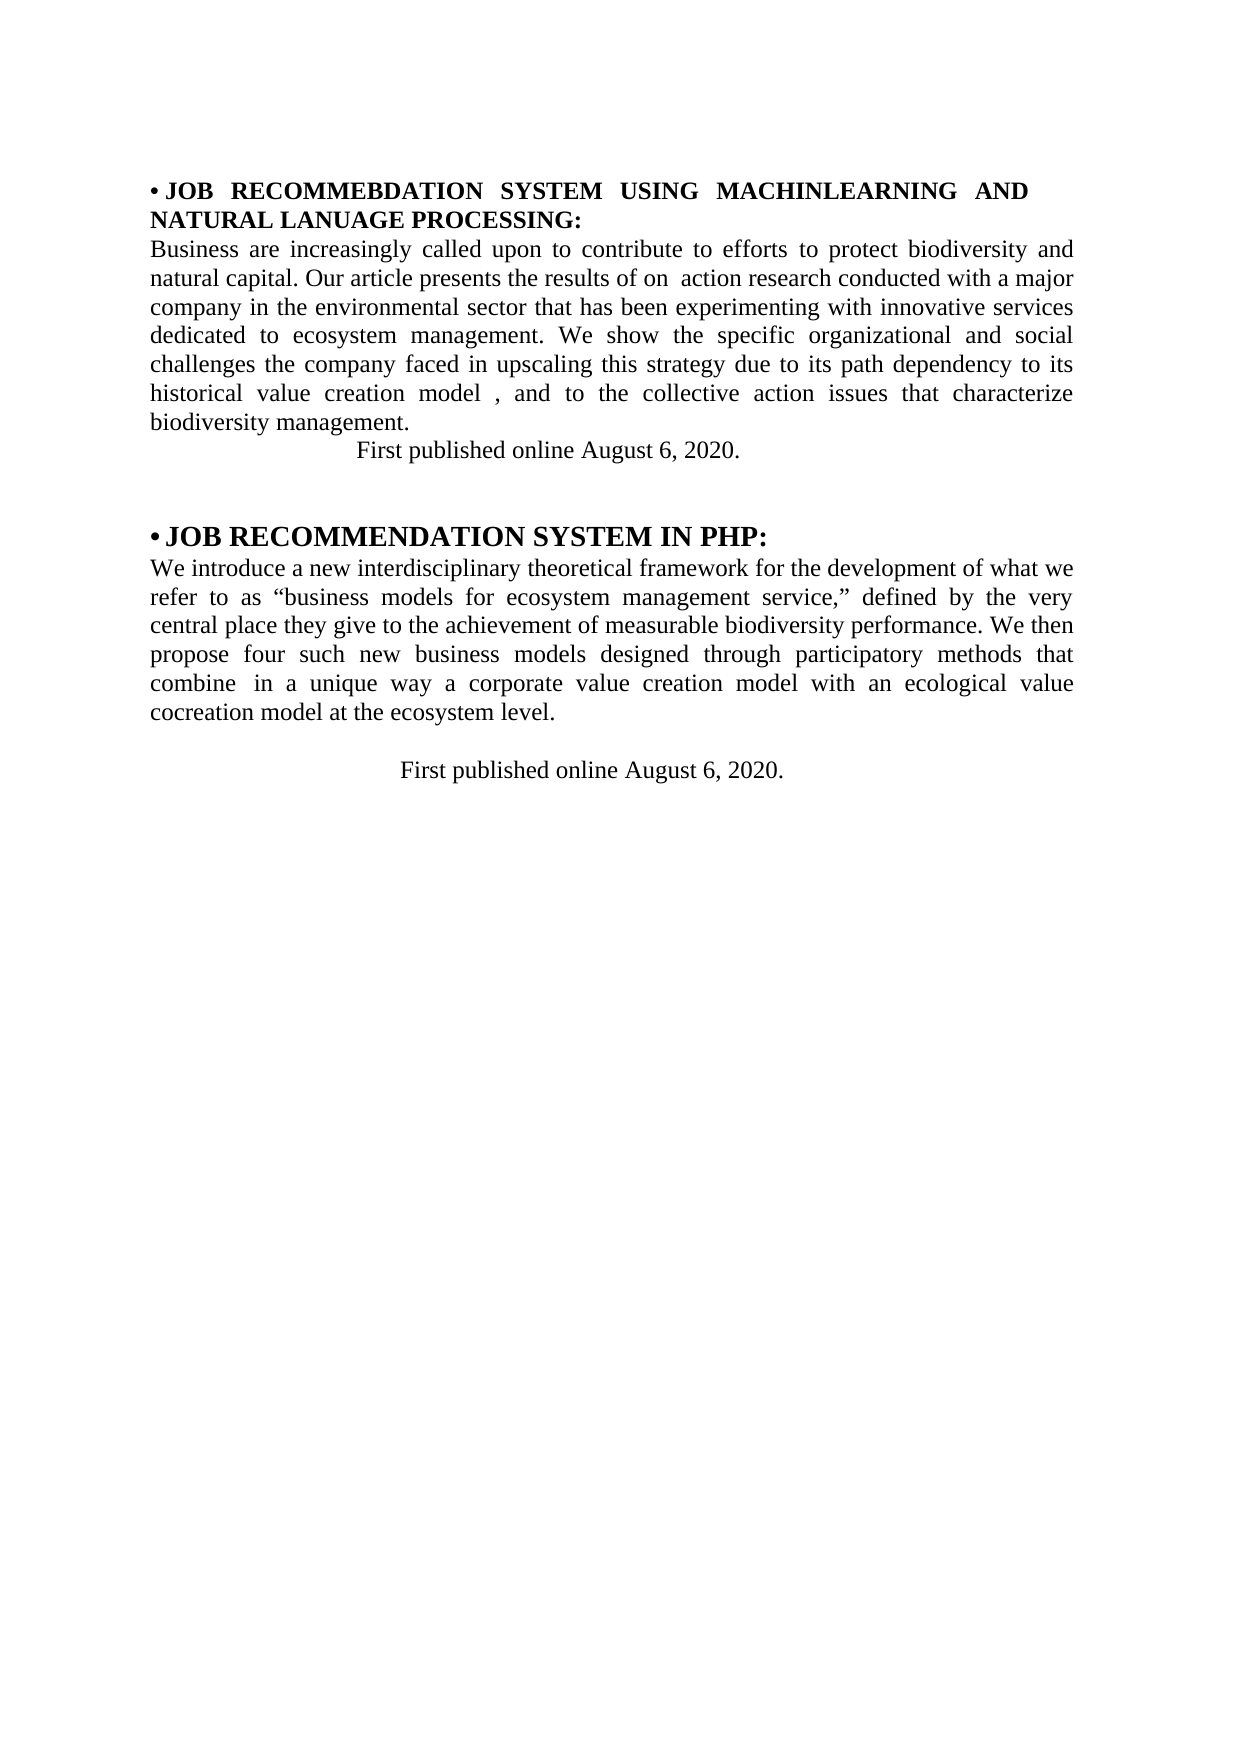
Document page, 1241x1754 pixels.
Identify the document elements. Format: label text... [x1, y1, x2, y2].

text First published online August 6, 2020. [150, 755, 1090, 784]
text First published online August 6, 2020. [150, 435, 1090, 464]
text Business are increasingly called upon to contribute to efforts to protect biodiversity and natural capital. Our article presents the results of on action research conducted with a major company in the environmental sector that has been experimenting with innovative services dedicated to ecosystem management. We show the specific organizational and social challenges the company faced in upscaling this strategy due to its path dependency to its historical value creation model , and to the collective action issues that characterize biodiversity management. [150, 234, 1074, 435]
list JOB RECOMMEBDATION SYSTEM USING MACHINLEARNING AND NATURAL LANUAGE PROCESSING: [150, 176, 1029, 234]
text We introduce a new interdisciplinary theoretical framework for the development of what we refer to as “business models for ecosystem management service,” defined by the very central place they give to the achievement of measurable biodiversity performance. We then propose four such new business models designed through participatory methods that combine in a unique way a corporate value creation model with an ecological value cocreation model at the ecosystem level. [150, 553, 1074, 725]
list JOB RECOMMENDATION SYSTEM IN PHP: [150, 519, 1090, 553]
